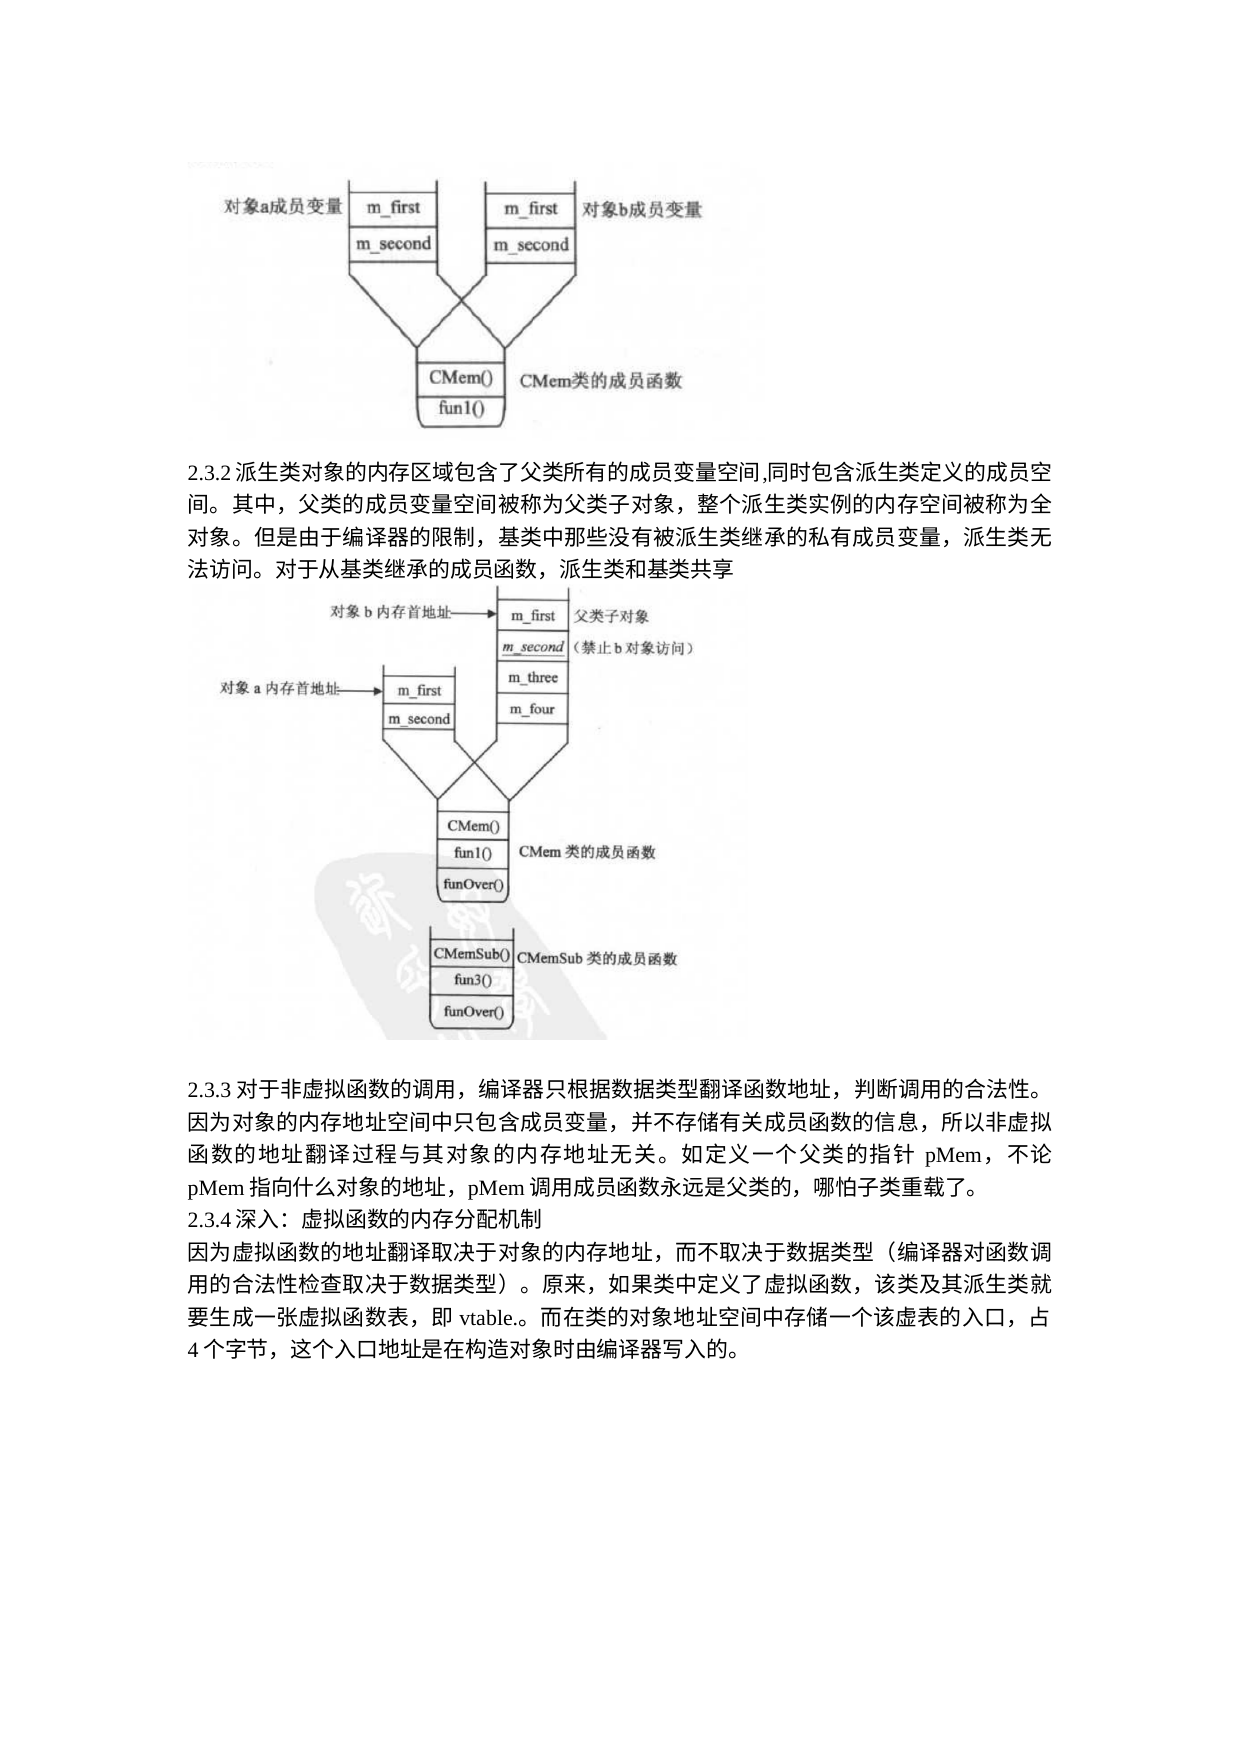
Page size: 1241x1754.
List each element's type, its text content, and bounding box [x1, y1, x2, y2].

text 2.3.3对于非虚拟函数的调用，编译器只根据数据类型翻译函数地址，判断调用的合法性。因为对象的内存地址空间中只包含成员变量，并不存储有关成员函数的信息，所以非虚拟函数的地址翻译过程与其对象的内存地址无关。如定义一个父类的指针pMem，不论pMem指向什么对象的地址，pMem调用成员函数永远是父类的，哪怕子类重载了。 [187, 1072, 1053, 1202]
text 因为虚拟函数的地址翻译取决于对象的内存地址，而不取决于数据类型（编译器对函数调用的合法性检查取决于数据类型）。原来，如果类中定义了虚拟函数，该类及其派生类就要生成一张虚拟函数表，即vtable.。而在类的对象地址空间中存储一个该虚表的入口，占4个字节，这个入口地址是在构造对象时由编译器写入的。 [187, 1234, 1053, 1364]
picture [187, 162, 766, 441]
picture [187, 584, 748, 1040]
text 2.3.4深入：虚拟函数的内存分配机制 [187, 1202, 1053, 1234]
text 2.3.2派生类对象的内存区域包含了父类所有的成员变量空间,同时包含派生类定义的成员空间。其中，父类的成员变量空间被称为父类子对象，整个派生类实例的内存空间被称为全对象。但是由于编译器的限制，基类中那些没有被派生类继承的私有成员变量，派生类无法访问。对于从基类继承的成员函数，派生类和基类共享 [187, 454, 1053, 584]
